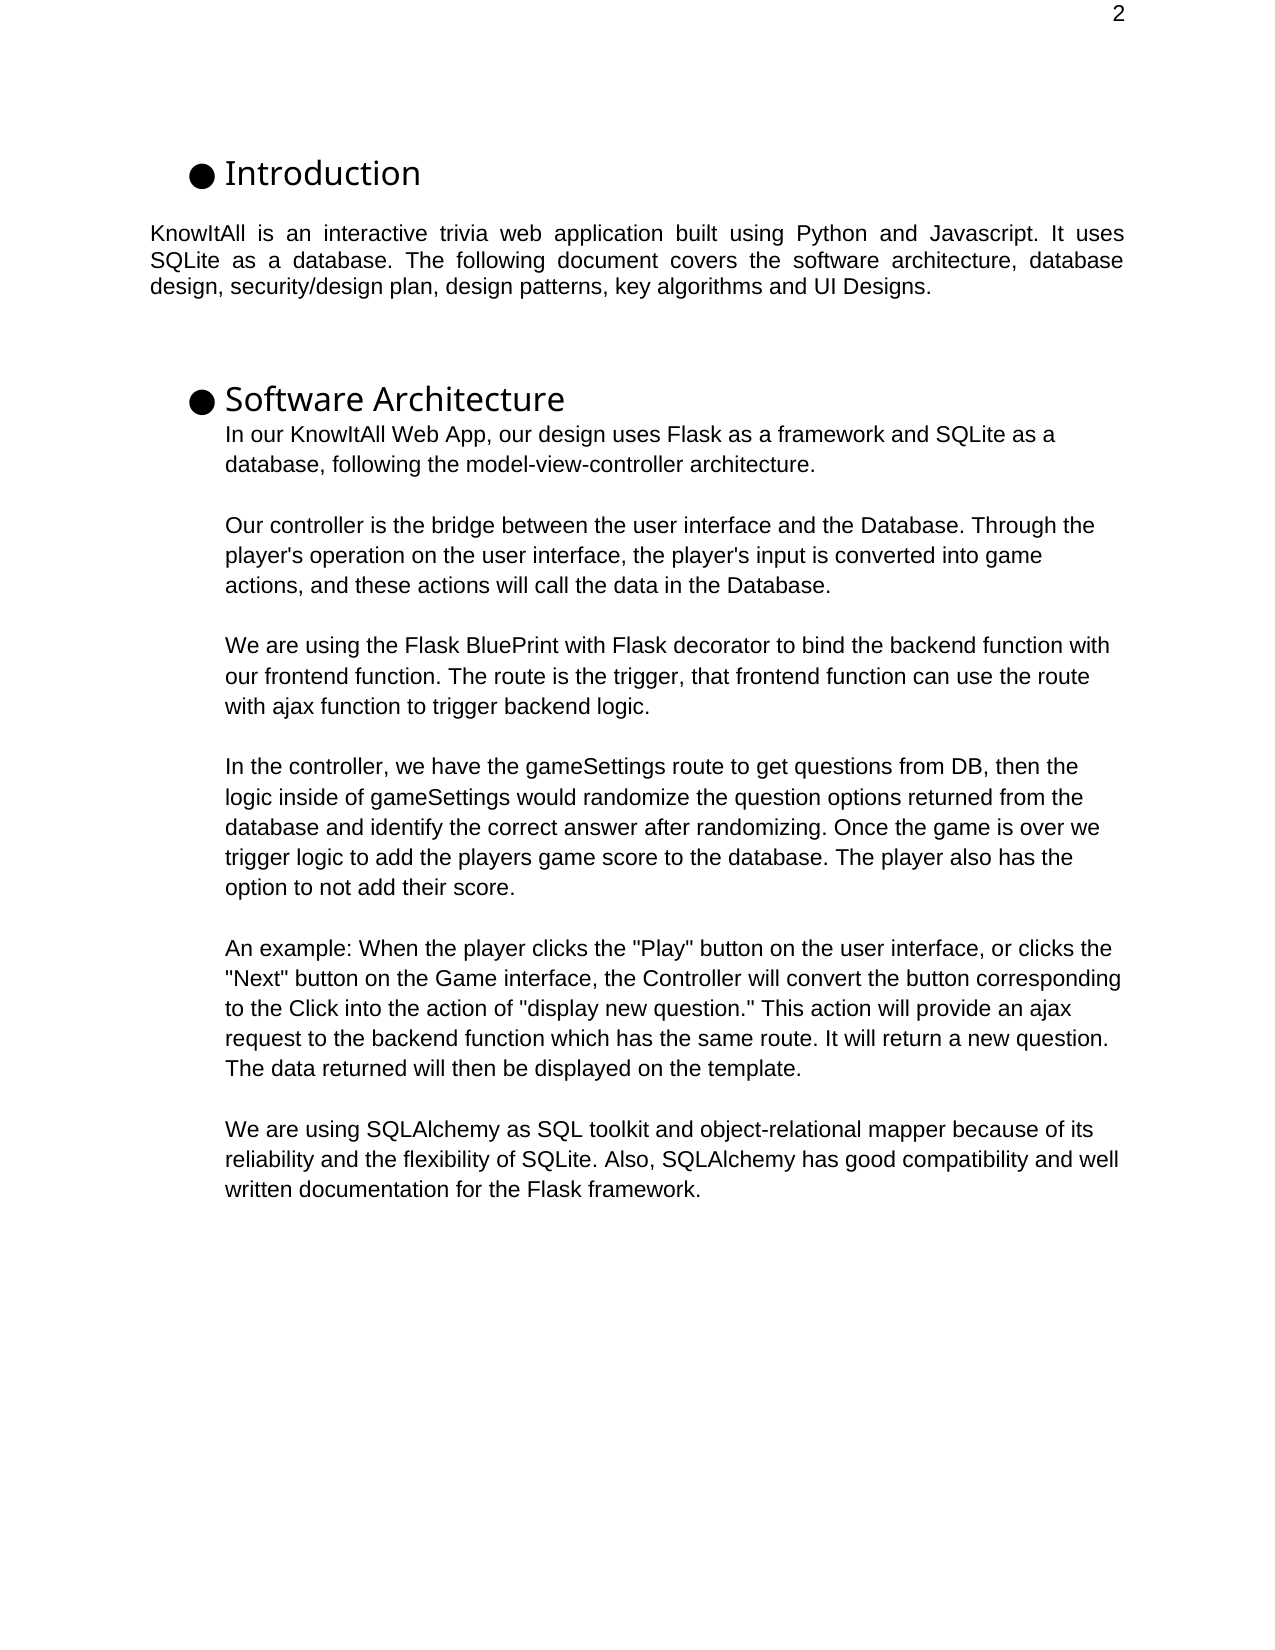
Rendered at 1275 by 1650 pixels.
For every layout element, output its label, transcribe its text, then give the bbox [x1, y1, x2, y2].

subtitle Introduction [187, 150, 1125, 195]
text In the controller, we have the gameSettings route to get questions from DB, then the logic inside of gameSettings would randomize the question options returned from the database and identify the correct answer after randomizing. Once the game is over we trigger logic to add the players game score to the database. The player also has the option to not add their score. [225, 753, 1125, 900]
text We are using the Flask BluePrint with Flask decorator to bind the backend function with our frontend function. The route is the trigger, that frontend function can use the route with ajax function to trigger backend logic. [225, 632, 1125, 719]
text An example: When the player clicks the "Play" button on the user interface, or clicks the "Next" button on the Game interface, the Controller will convert the button corresponding to the Click into the action of "display new question." This action will provide an ajax request to the backend function which has the same route. It will return a new question. The data returned will then be displayed on the template. [225, 934, 1125, 1082]
text KnowItAll is an interactive trivia web application built using Python and Javascript. It uses SQLite as a database. The following document covers the software architecture, database design, security/design plan, design patterns, key algorithms and UI Designs. [150, 220, 1125, 299]
text In our KnowItAll Web App, our design uses Flask as a framework and SQLite as a database, following the model-view-controller architecture. [225, 421, 1125, 477]
text Our controller is the bridge between the user interface and the Database. Through the player's operation on the user interface, the player's input is converted into game actions, and these actions will call the data in the Database. [225, 512, 1125, 598]
text We are using SQLAlchemy as SQL toolkit and object-relational mapper because of its reliability and the flexibility of SQLite. Also, SQLAlchemy has good compatibility and well written documentation for the Flask framework. [225, 1116, 1125, 1202]
subtitle Software Architecture [187, 376, 1125, 421]
